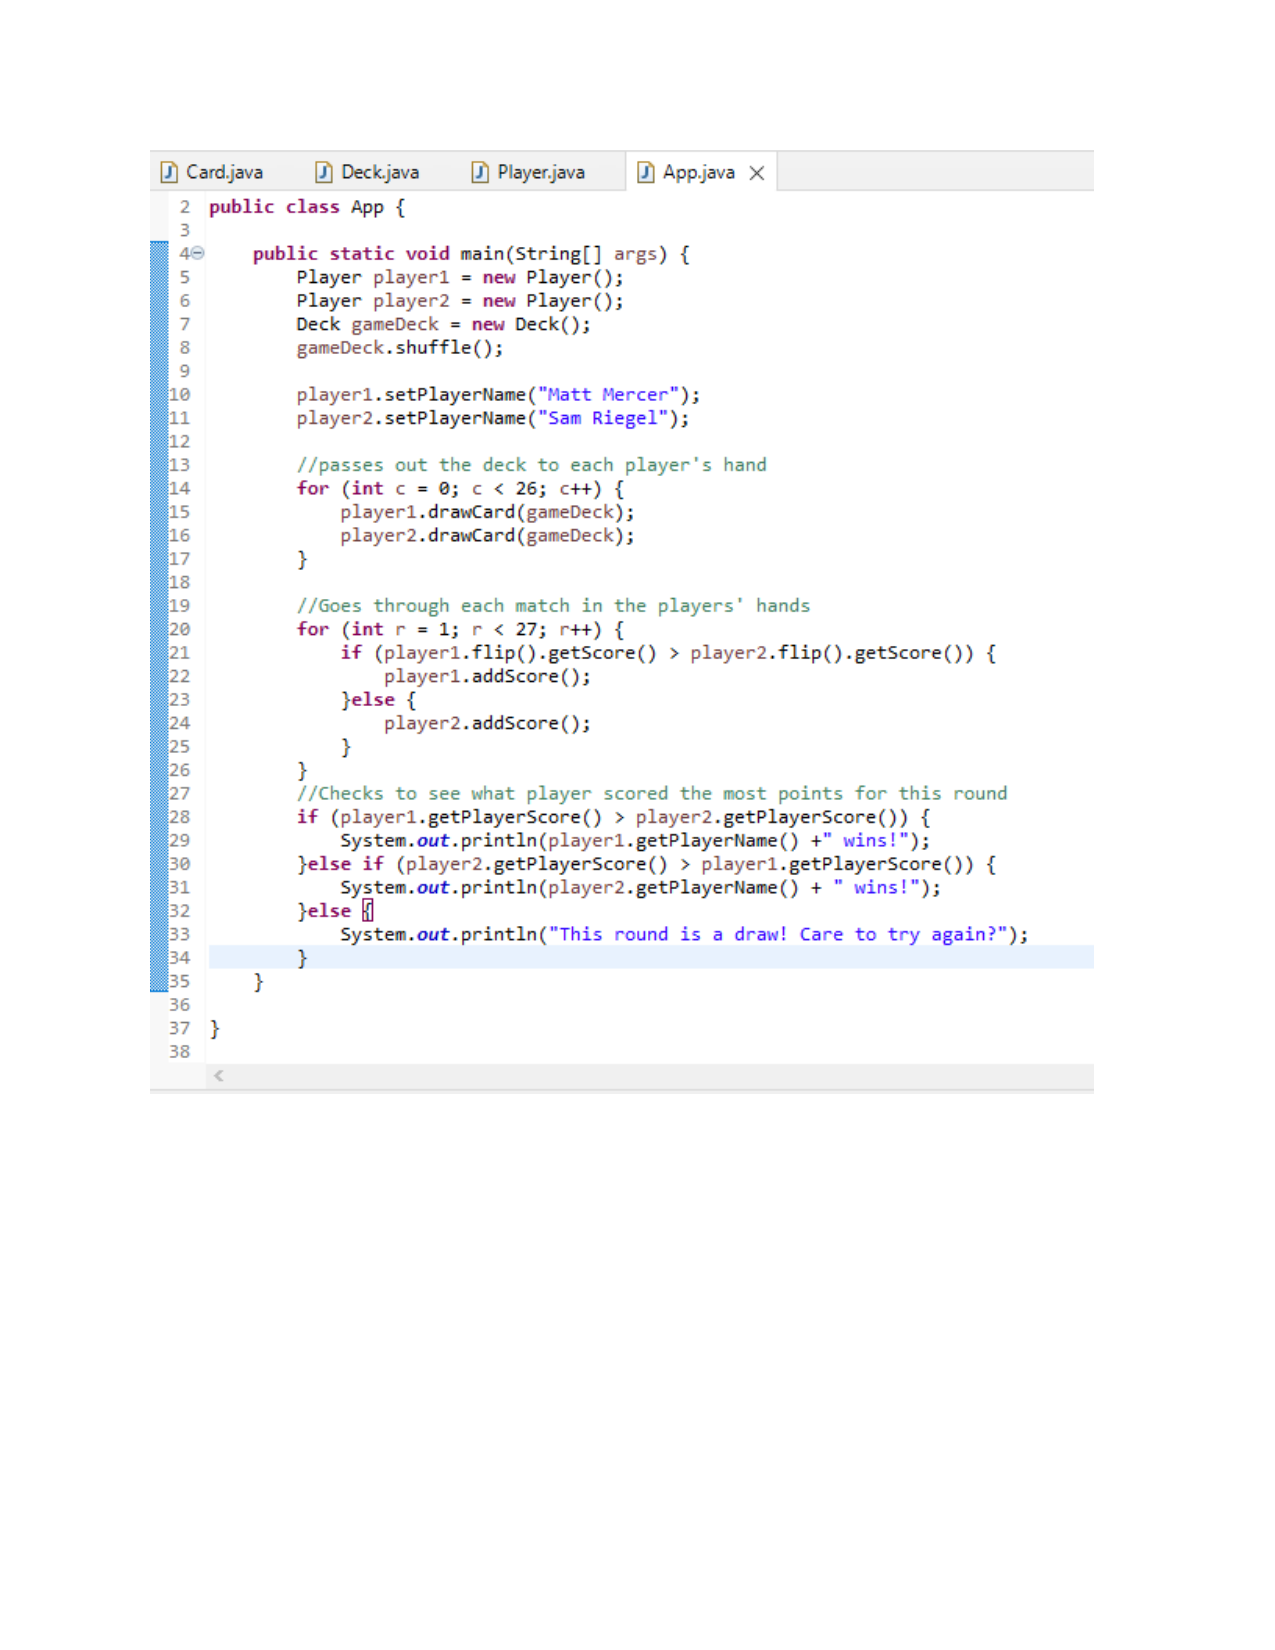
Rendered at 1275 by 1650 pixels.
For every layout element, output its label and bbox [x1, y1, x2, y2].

picture [150, 150, 1094, 1094]
